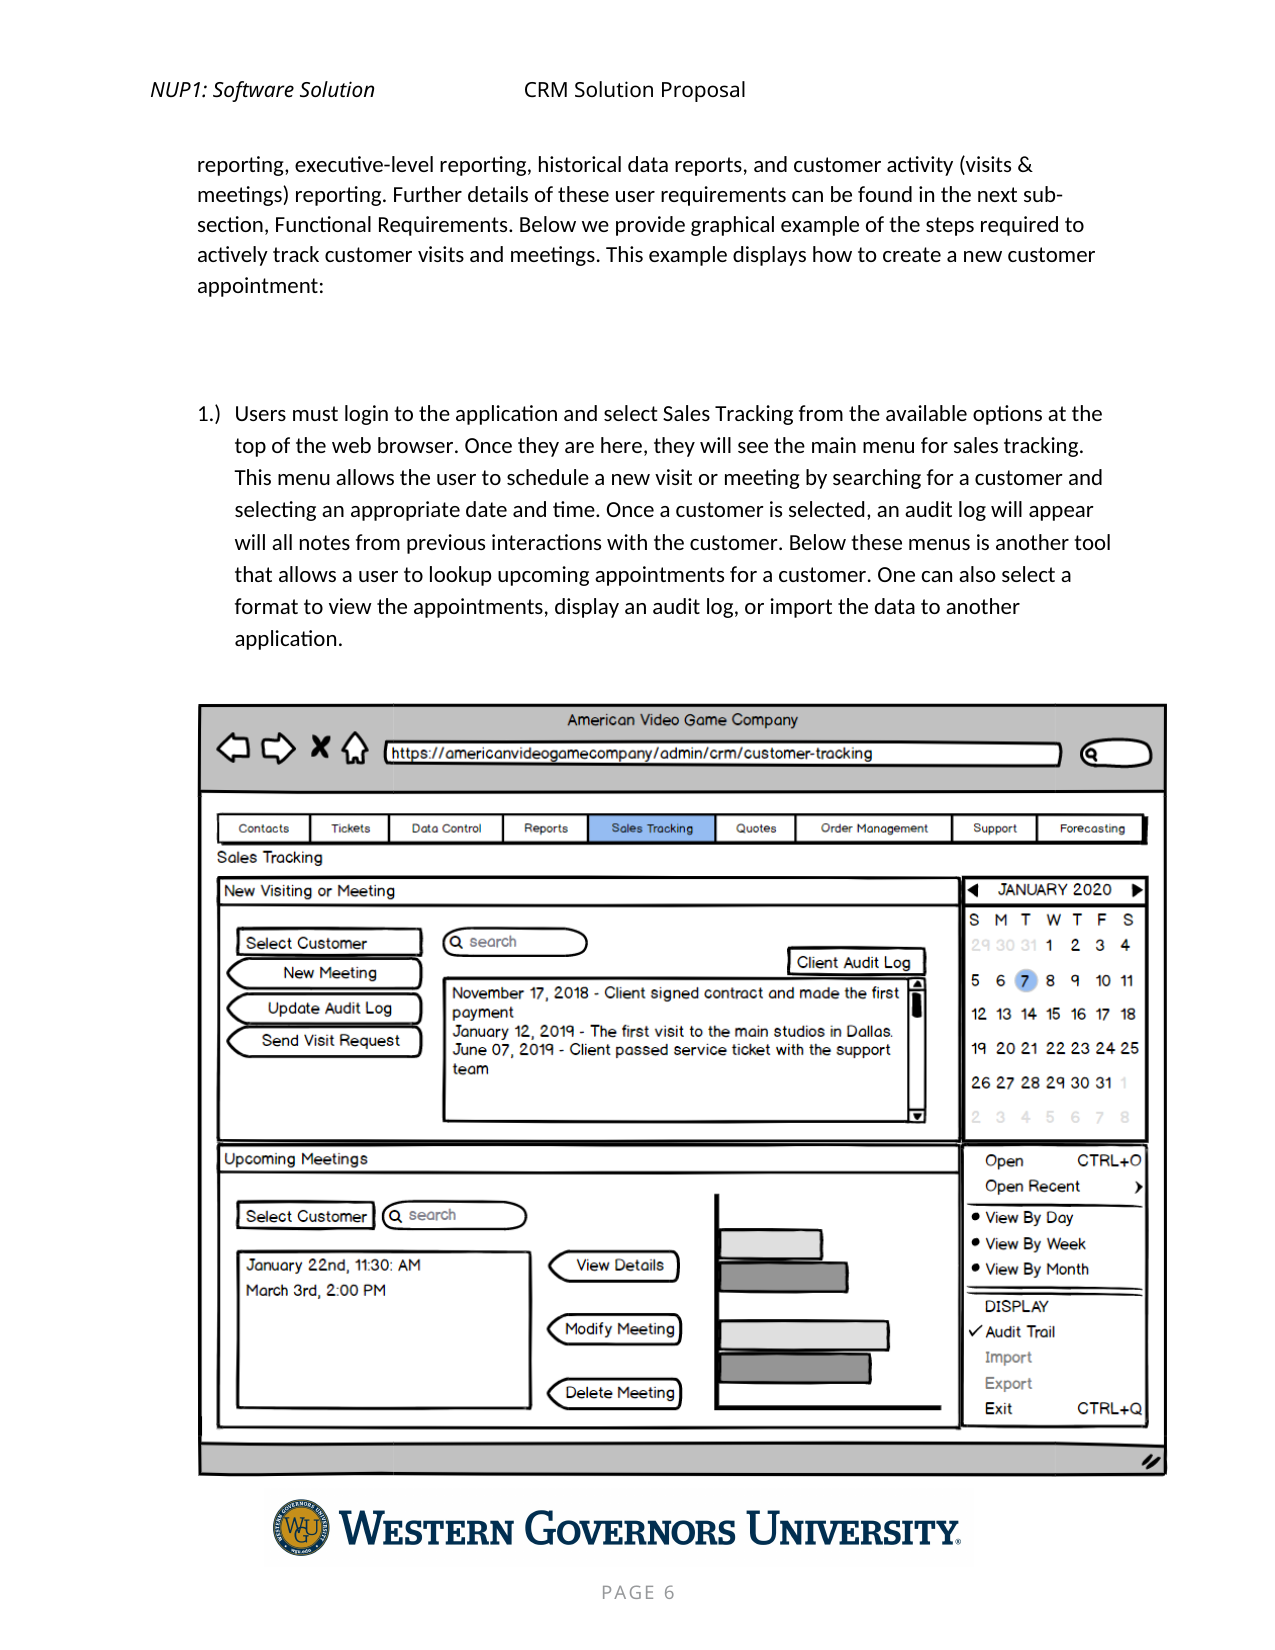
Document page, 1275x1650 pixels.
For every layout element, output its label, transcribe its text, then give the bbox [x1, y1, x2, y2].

picture [263, 1488, 974, 1567]
list Users must login to the application and select Sales Tracking from the available options at the top of the web browser. Once they are here, they will see the main menu for sales tracking. This menu allows the user to schedule a new visit or meeting by searching for a customer and selecting an appropriate date and time. Once a customer is selected, an audit log will appear will all notes from previous interactions with the customer. Below these menus is another tool that allows a user to lookup upcoming appointments for a customer. One can also select a format to view the appointments, display an audit log, or import the data to another application. [197, 399, 1125, 652]
picture [196, 701, 1171, 1477]
